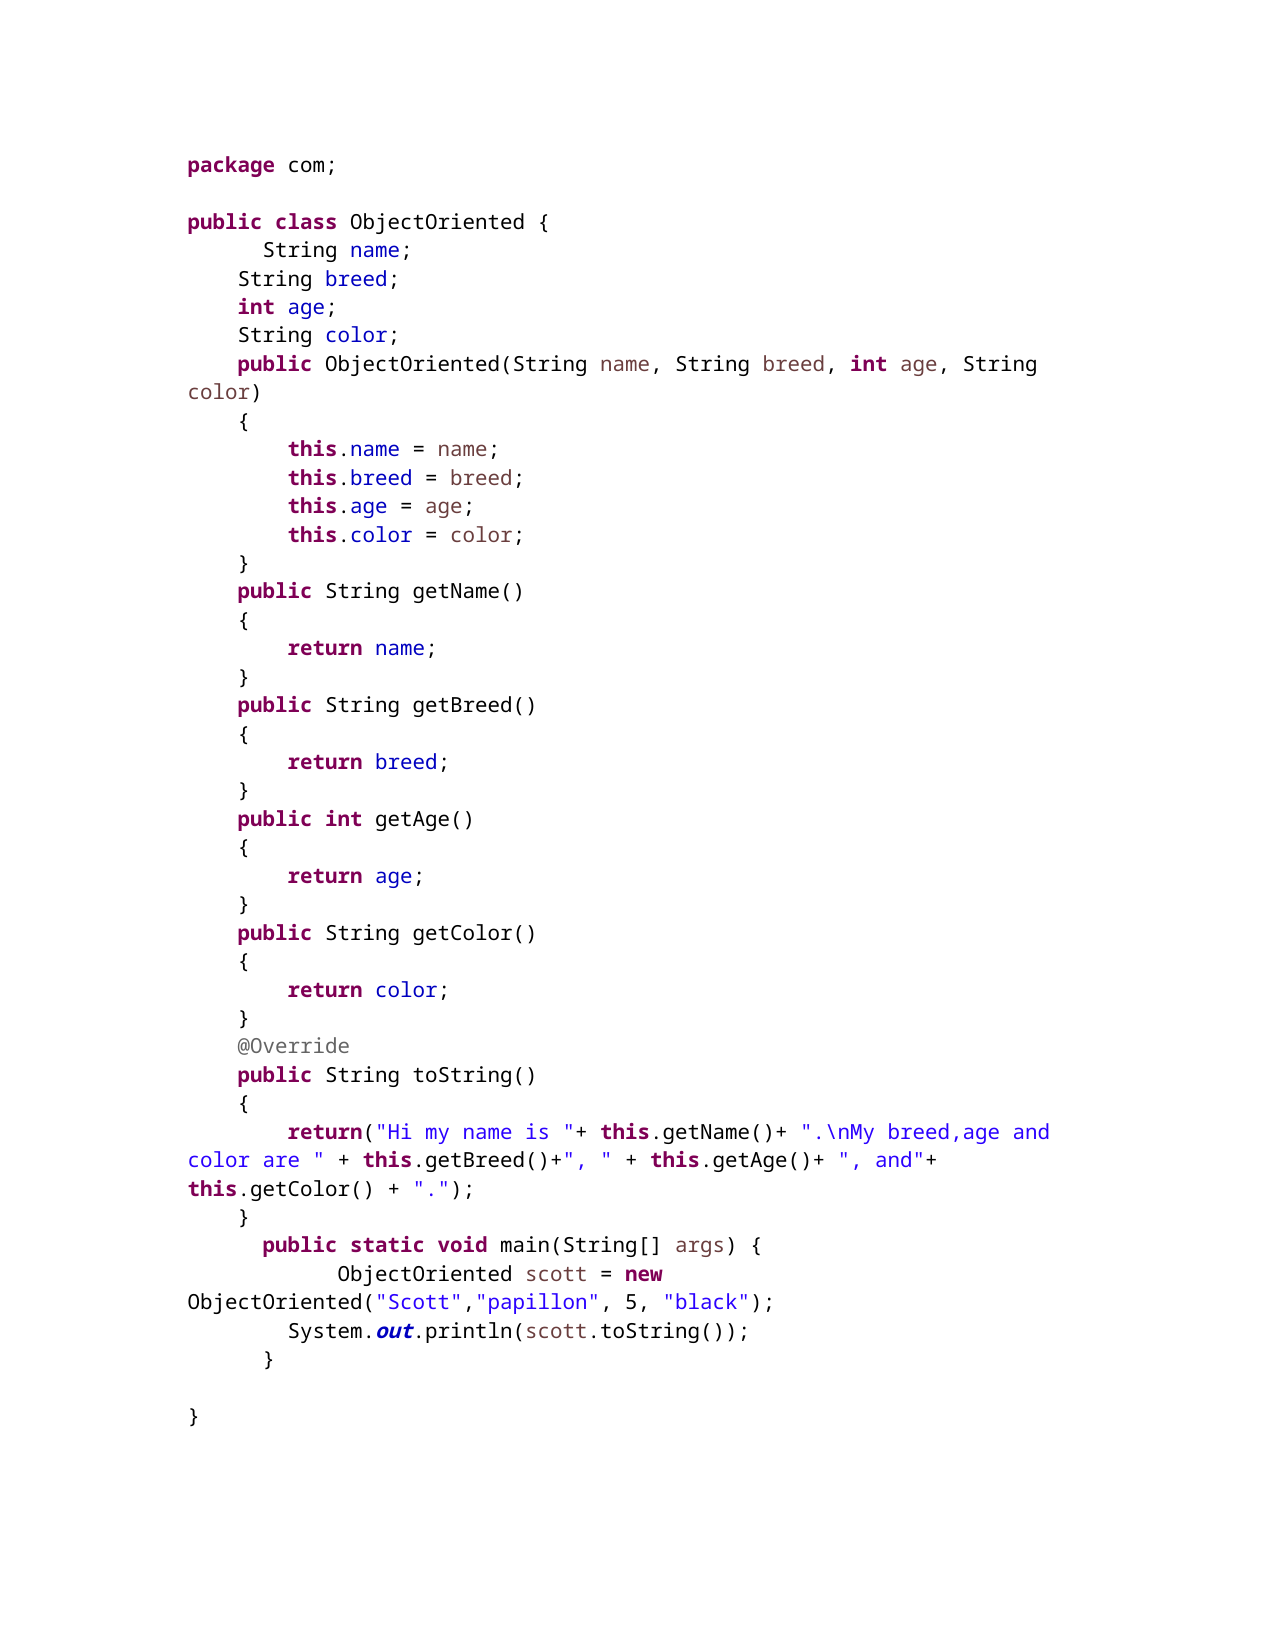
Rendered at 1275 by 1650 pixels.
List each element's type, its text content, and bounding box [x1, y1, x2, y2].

text } [187, 548, 1087, 577]
text return name; [187, 633, 1087, 662]
text return breed; [187, 747, 1087, 776]
text { [187, 832, 1087, 861]
text public String getName() [187, 577, 1087, 605]
text return("Hi my name is "+ this.getName()+ ".\nMy breed,age and color are " + this.getBreed()+", " + this.getAge()+ ", and"+ this.getColor() + "."); [187, 1117, 1087, 1202]
text public String toString() [187, 1060, 1087, 1088]
text this.color = color; [187, 520, 1087, 548]
text @Override [187, 1032, 1087, 1060]
text int age; [187, 292, 1087, 321]
text } [187, 1401, 1087, 1430]
text } [187, 889, 1087, 918]
text { [187, 719, 1087, 747]
text public String getColor() [187, 918, 1087, 946]
text public int getAge() [187, 804, 1087, 832]
text this.breed = breed; [187, 463, 1087, 491]
text } [187, 662, 1087, 690]
text return age; [187, 861, 1087, 889]
text } [187, 1344, 1087, 1373]
text } [187, 1202, 1087, 1231]
text System.out.println(scott.toString()); [187, 1316, 1087, 1344]
text public class ObjectOriented { [187, 207, 1087, 235]
text public ObjectOriented(String name, String breed, int age, String color) [187, 349, 1087, 406]
text String breed; [187, 264, 1087, 292]
text return color; [187, 975, 1087, 1003]
text this.age = age; [187, 491, 1087, 520]
text } [187, 776, 1087, 804]
text String name; [187, 235, 1087, 264]
text ObjectOriented scott = new ObjectOriented("Scott","papillon", 5, "black"); [187, 1259, 1087, 1316]
text public static void main(String[] args) { [187, 1231, 1087, 1259]
text { [187, 406, 1087, 434]
text String color; [187, 321, 1087, 349]
text package com; [187, 150, 1087, 178]
text this.name = name; [187, 434, 1087, 463]
text } [187, 1003, 1087, 1032]
text { [187, 1088, 1087, 1117]
text public String getBreed() [187, 690, 1087, 719]
text { [187, 605, 1087, 633]
text { [187, 946, 1087, 975]
